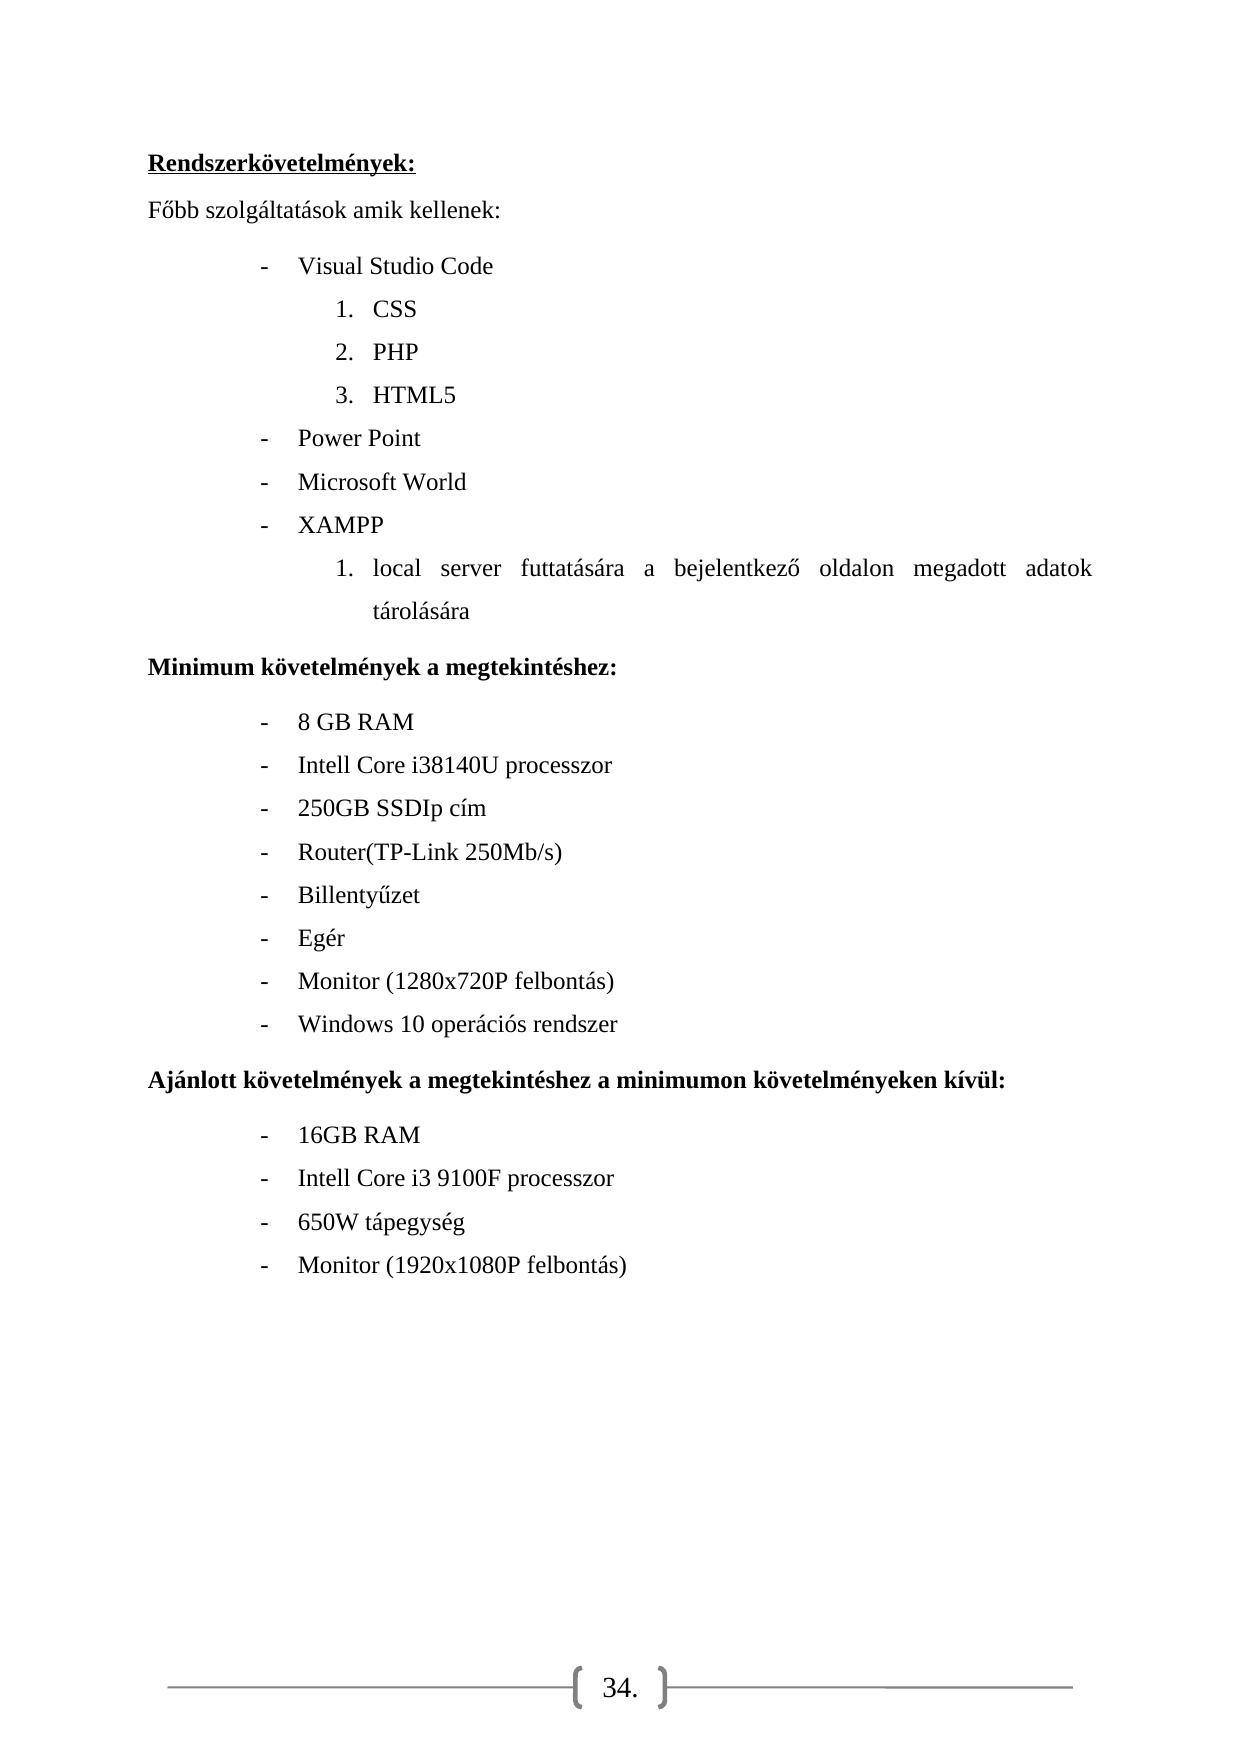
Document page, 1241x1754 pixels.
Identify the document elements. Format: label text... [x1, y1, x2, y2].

list Windows 10 operációs rendszer [260, 1009, 1093, 1038]
text Főbb szolgáltatások amik kellenek: [148, 195, 1093, 224]
list PHP [335, 337, 1093, 366]
list Monitor (1920x1080P felbontás) [260, 1250, 1093, 1278]
list 8 GB RAM [260, 707, 1093, 736]
list Power Point [260, 423, 1093, 452]
text Minimum követelmények a megtekintéshez: [148, 652, 1093, 680]
list Monitor (1280x720P felbontás) [260, 966, 1093, 995]
list local server futtatására a bejelentkező oldalon megadott adatok tárolására [335, 553, 1093, 625]
list Router(TP-Link 250Mb/s) [260, 837, 1093, 865]
list Visual Studio Code [260, 251, 1093, 280]
list HTML5 [335, 380, 1093, 409]
subtitle Rendszerkövetelmények: [148, 148, 1093, 176]
list Billentyűzet [260, 880, 1093, 908]
list 16GB RAM [260, 1120, 1093, 1149]
list Microsoft World [260, 467, 1093, 495]
list XAMPP [260, 510, 1093, 538]
list 250GB SSDIp cím [260, 793, 1093, 822]
list 650W tápegység [260, 1207, 1093, 1235]
list Intell Core i38140U processzor [260, 750, 1093, 779]
list CSS [335, 294, 1093, 323]
list Egér [260, 923, 1093, 952]
list Intell Core i3 9100F processzor [260, 1163, 1093, 1192]
text Ajánlott követelmények a megtekintéshez a minimumon követelményeken kívül: [148, 1065, 1093, 1093]
